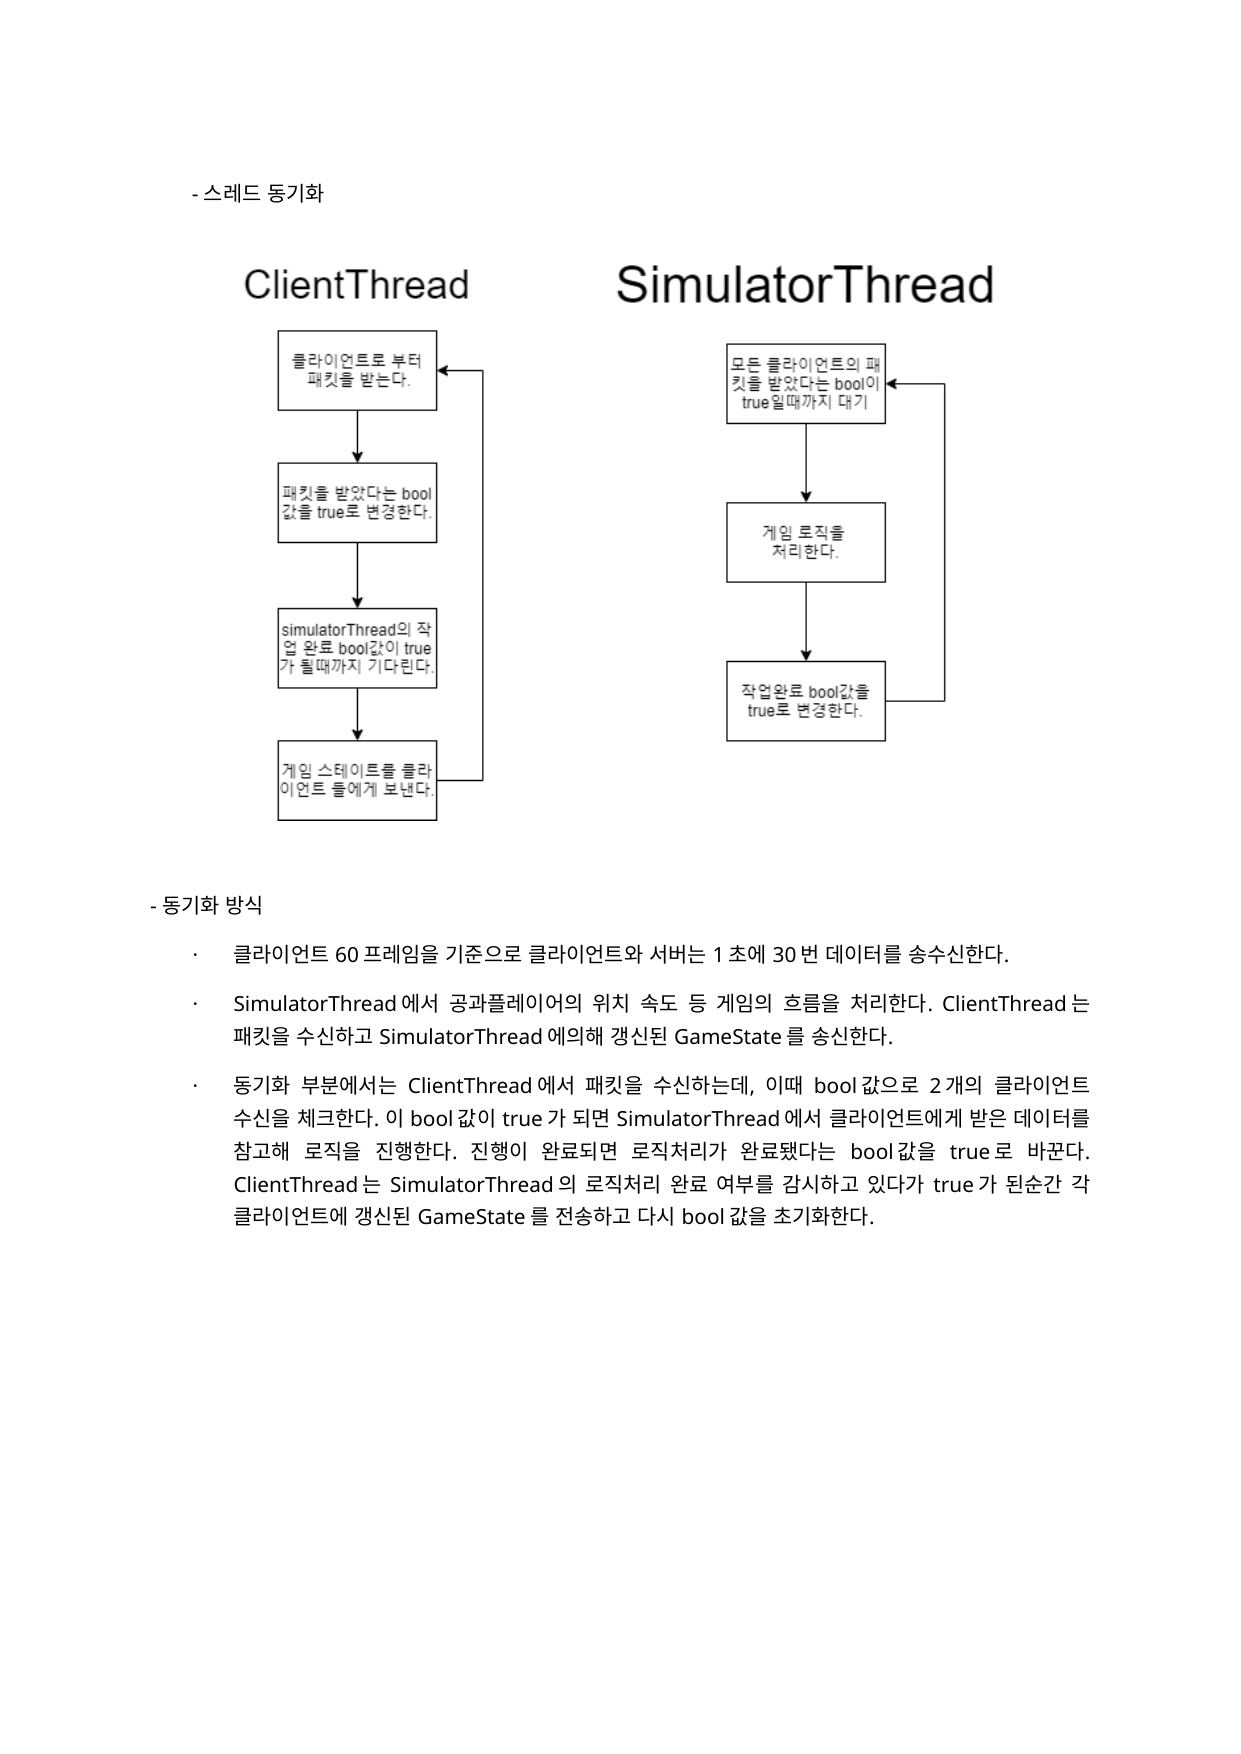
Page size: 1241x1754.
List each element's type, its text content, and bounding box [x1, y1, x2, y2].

list 클라이언트 60프레임을 기준으로 클라이언트와 서버는 1초에 30번 데이터를 송수신한다. [192, 938, 1090, 968]
text - 동기화 방식 [150, 889, 1090, 919]
picture [192, 218, 997, 821]
list 동기화 부분에서는 ClientThread에서 패킷을 수신하는데, 이때 bool값으로 2개의 클라이언트 수신을 체크한다. 이 bool값이 true가 되면 SimulatorThread에서 클라이언트에게 받은 데이터를 참고해 로직을 진행한다. 진행이 완료되면 로직처리가 완료됐다는 bool값을 true로 바꾼다. ClientThread는 SimulatorThread의 로직처리 완료 여부를 감시하고 있다가 true가 된순간 각 클라이언트에 갱신된 GameState를 전송하고 다시 bool값을 초기화한다. [192, 1070, 1090, 1231]
text - 스레드 동기화 [192, 177, 1090, 207]
list SimulatorThread에서 공과플레이어의 위치 속도 등 게임의 흐름을 처리한다. ClientThread는 패킷을 수신하고 SimulatorThread에의해 갱신된 GameState를 송신한다. [192, 988, 1090, 1051]
